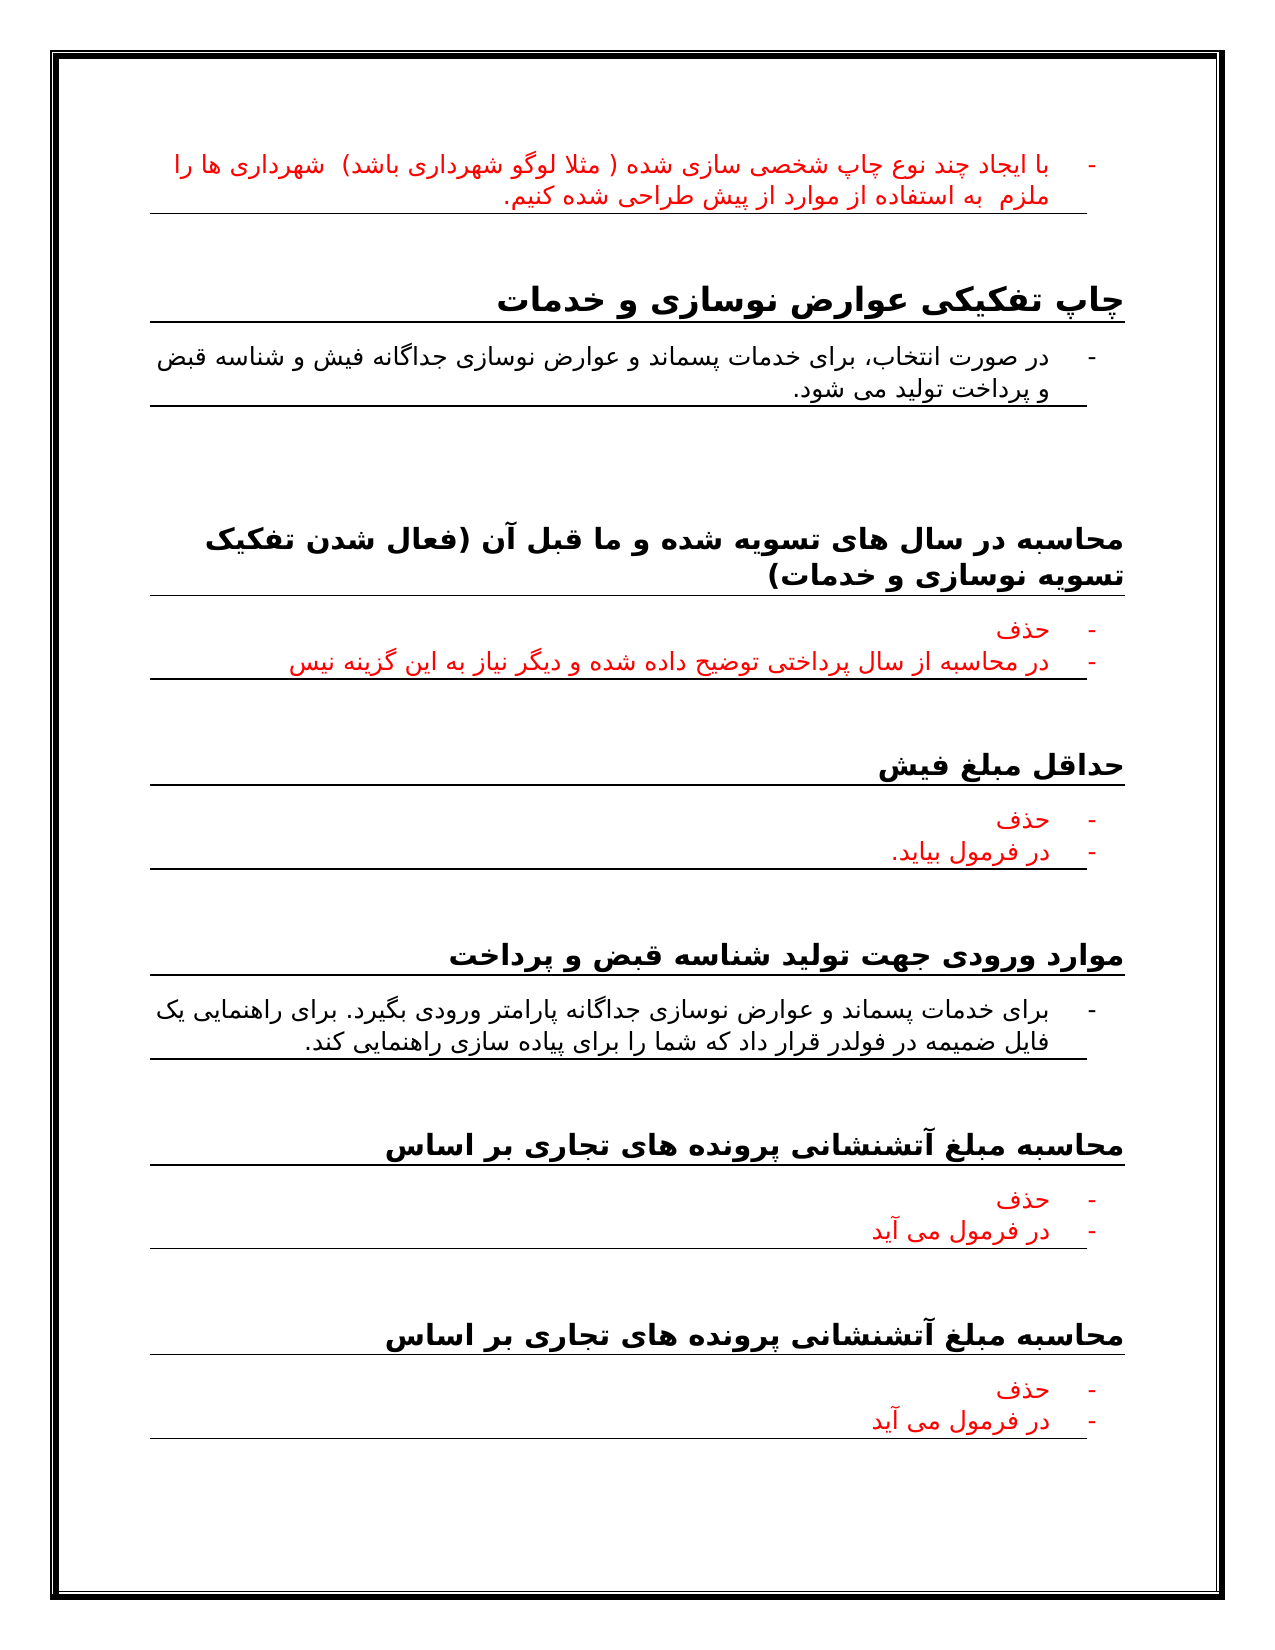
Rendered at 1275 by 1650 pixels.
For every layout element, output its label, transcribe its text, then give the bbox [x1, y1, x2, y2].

list حذف [150, 805, 1087, 834]
list در صورت انتخاب، برای خدمات پسماند و عوارض نوسازی جداگانه فیش و شناسه قبض و پرداخت تولید می شود. [150, 342, 1087, 405]
list حذف [150, 1375, 1087, 1404]
text محاسبه مبلغ آتشنشانی پرونده های تجاری بر اساس [150, 1128, 1125, 1164]
text حداقل مبلغ فیش [150, 748, 1125, 784]
text محاسبه مبلغ آتشنشانی پرونده های تجاری بر اساس [150, 1318, 1125, 1354]
text محاسبه در سال های تسویه شده و ما قبل آن (فعال شدن تفکیک تسویه نوسازی و خدمات) [150, 522, 1125, 595]
list در محاسبه از سال پرداختی توضیح داده شده و دیگر نیاز به این گزینه نیس [150, 647, 1087, 678]
list در فرمول می آید [150, 1406, 1087, 1438]
list با ایجاد چند نوع چاپ شخصی سازی شده ( مثلا لوگو شهرداری باشد) شهرداری ها را ملزم به استفاده از موارد از پیش طراحی شده کنیم. [150, 150, 1087, 213]
list در فرمول می آید [150, 1216, 1087, 1248]
list برای خدمات پسماند و عوارض نوسازی جداگانه پارامتر ورودی بگیرد. برای راهنمایی یک فایل ضمیمه در فولدر قرار داد که شما را برای پیاده سازی راهنمایی کند. [150, 995, 1087, 1058]
list حذف [150, 616, 1087, 645]
list در فرمول بیاید. [150, 837, 1087, 868]
list حذف [150, 1185, 1087, 1214]
text موارد ورودی جهت تولید شناسه قبض و پرداخت [150, 938, 1125, 974]
text چاپ تفکیکی عوارض نوسازی و خدمات [150, 280, 1125, 321]
